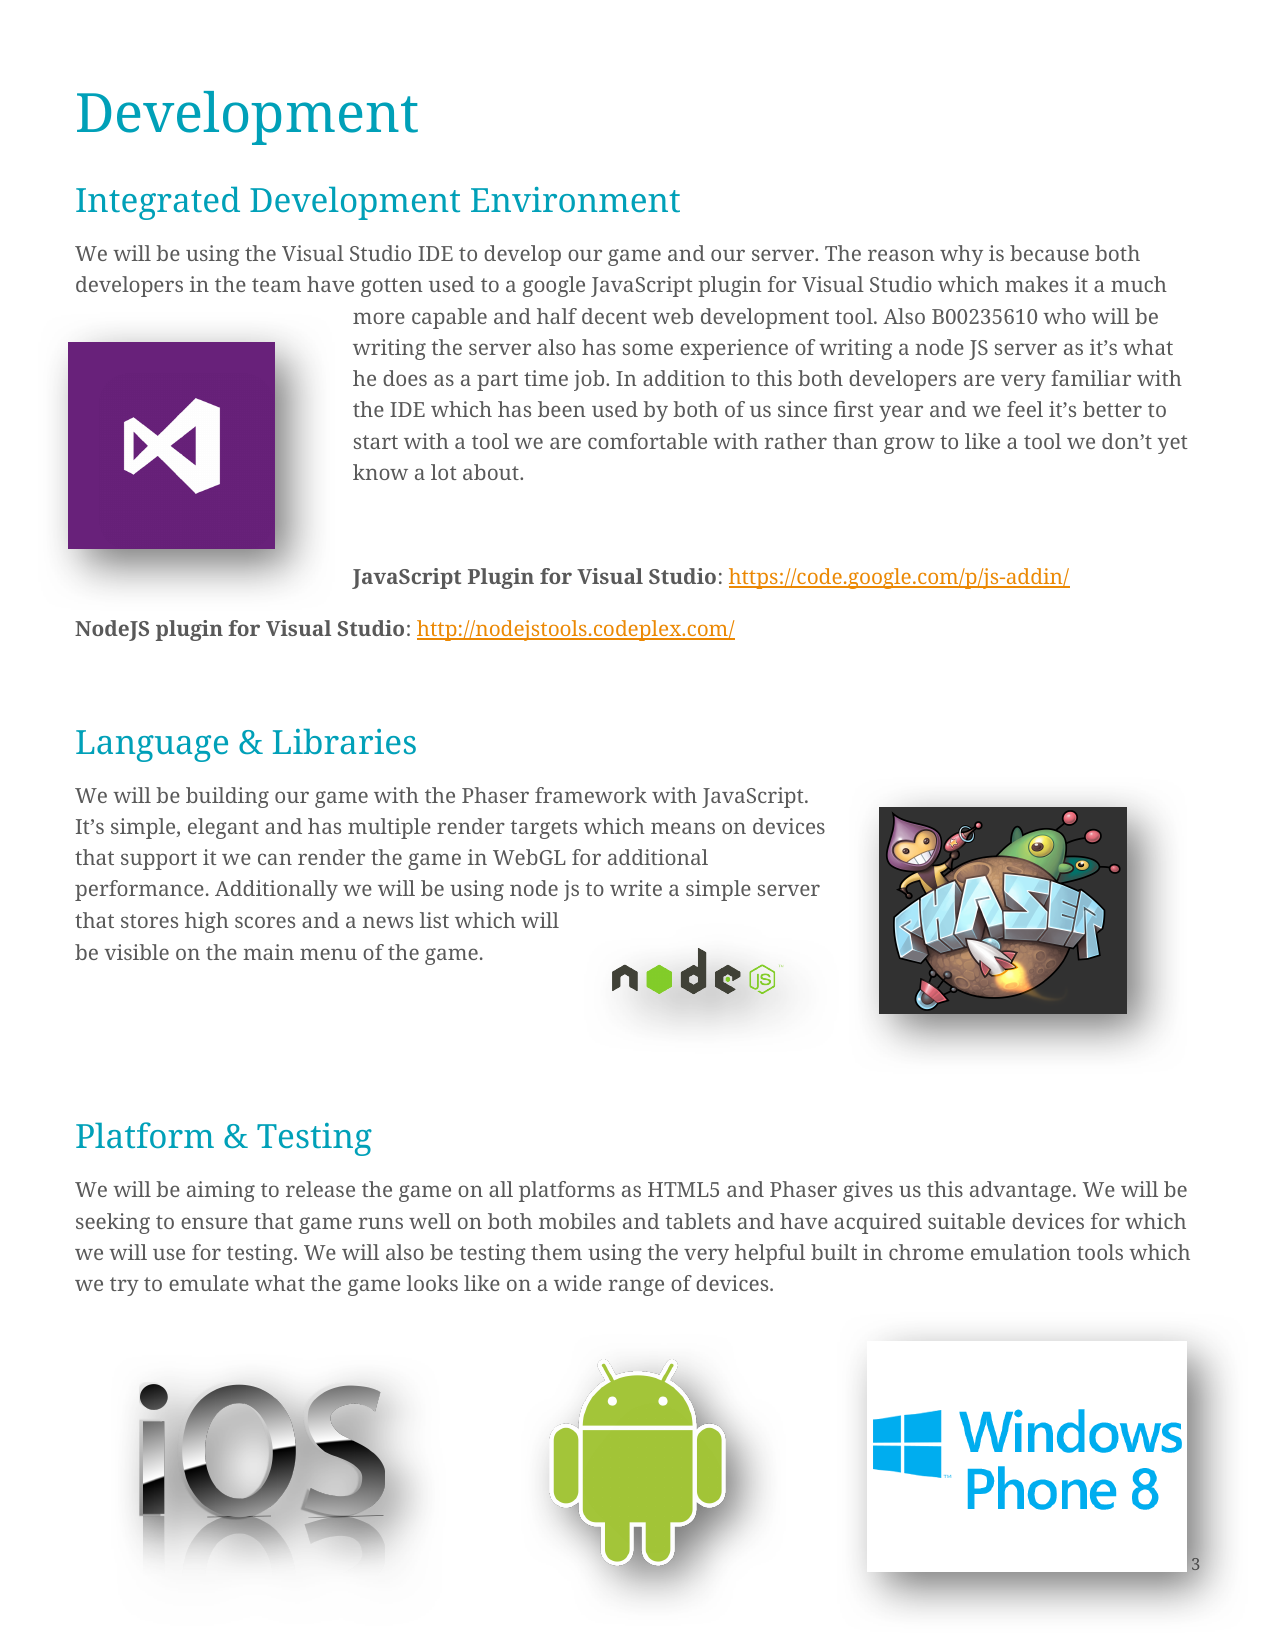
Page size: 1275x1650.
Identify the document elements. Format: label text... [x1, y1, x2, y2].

picture [607, 926, 786, 1016]
subtitle Development [75, 75, 1200, 149]
subtitle Platform & Testing [75, 1113, 1200, 1158]
text We will be building our game with the Phaser framework with JavaScript. It’s simple, elegant and has multiple render targets which means on devices that support it we can render the game in WebGL for additional performance. Additionally we will be using node js to write a simple server that stores high scores and a news list which will be visible on the main menu of the game. [75, 781, 1200, 967]
text NodeJS plugin for Visual Studio: http://nodejstools.codeplex.com/ [75, 614, 1200, 643]
subtitle Language & Libraries [75, 718, 1200, 764]
picture [68, 342, 275, 549]
text We will be using the Visual Studio IDE to develop our game and our server. The reason why is because both developers in the team have gotten used to a google JavaScript plugin for Visual Studio which makes it a much more capable and half decent web development tool. Also B00235610 who will be writing the server also has some experience of writing a node JS server as it’s what he does as a part time job. In addition to this both developers are very familiar with the IDE which has been used by both of us since first year and we feel it’s better to start with a tool we are comfortable with rather than grow to like a tool we don’t yet know a lot about. [75, 239, 1200, 486]
picture [867, 1341, 1187, 1572]
subtitle Integrated Development Environment [75, 177, 1200, 222]
text We will be aiming to release the game on all platforms as HTML5 and Phaser gives us this advantage. We will be seeking to ensure that game runs well on both mobiles and tablets and have acquired suitable devices for which we will use for testing. We will also be testing them using the very helpful built in chrome emulation tools which we try to emulate what the game looks like on a wide range of devices. [75, 1176, 1200, 1298]
picture [139, 1382, 385, 1577]
picture [879, 807, 1127, 1014]
picture [549, 1359, 726, 1566]
text JavaScript Plugin for Visual Studio: https://code.google.com/p/js-addin/ [291, 562, 1200, 591]
